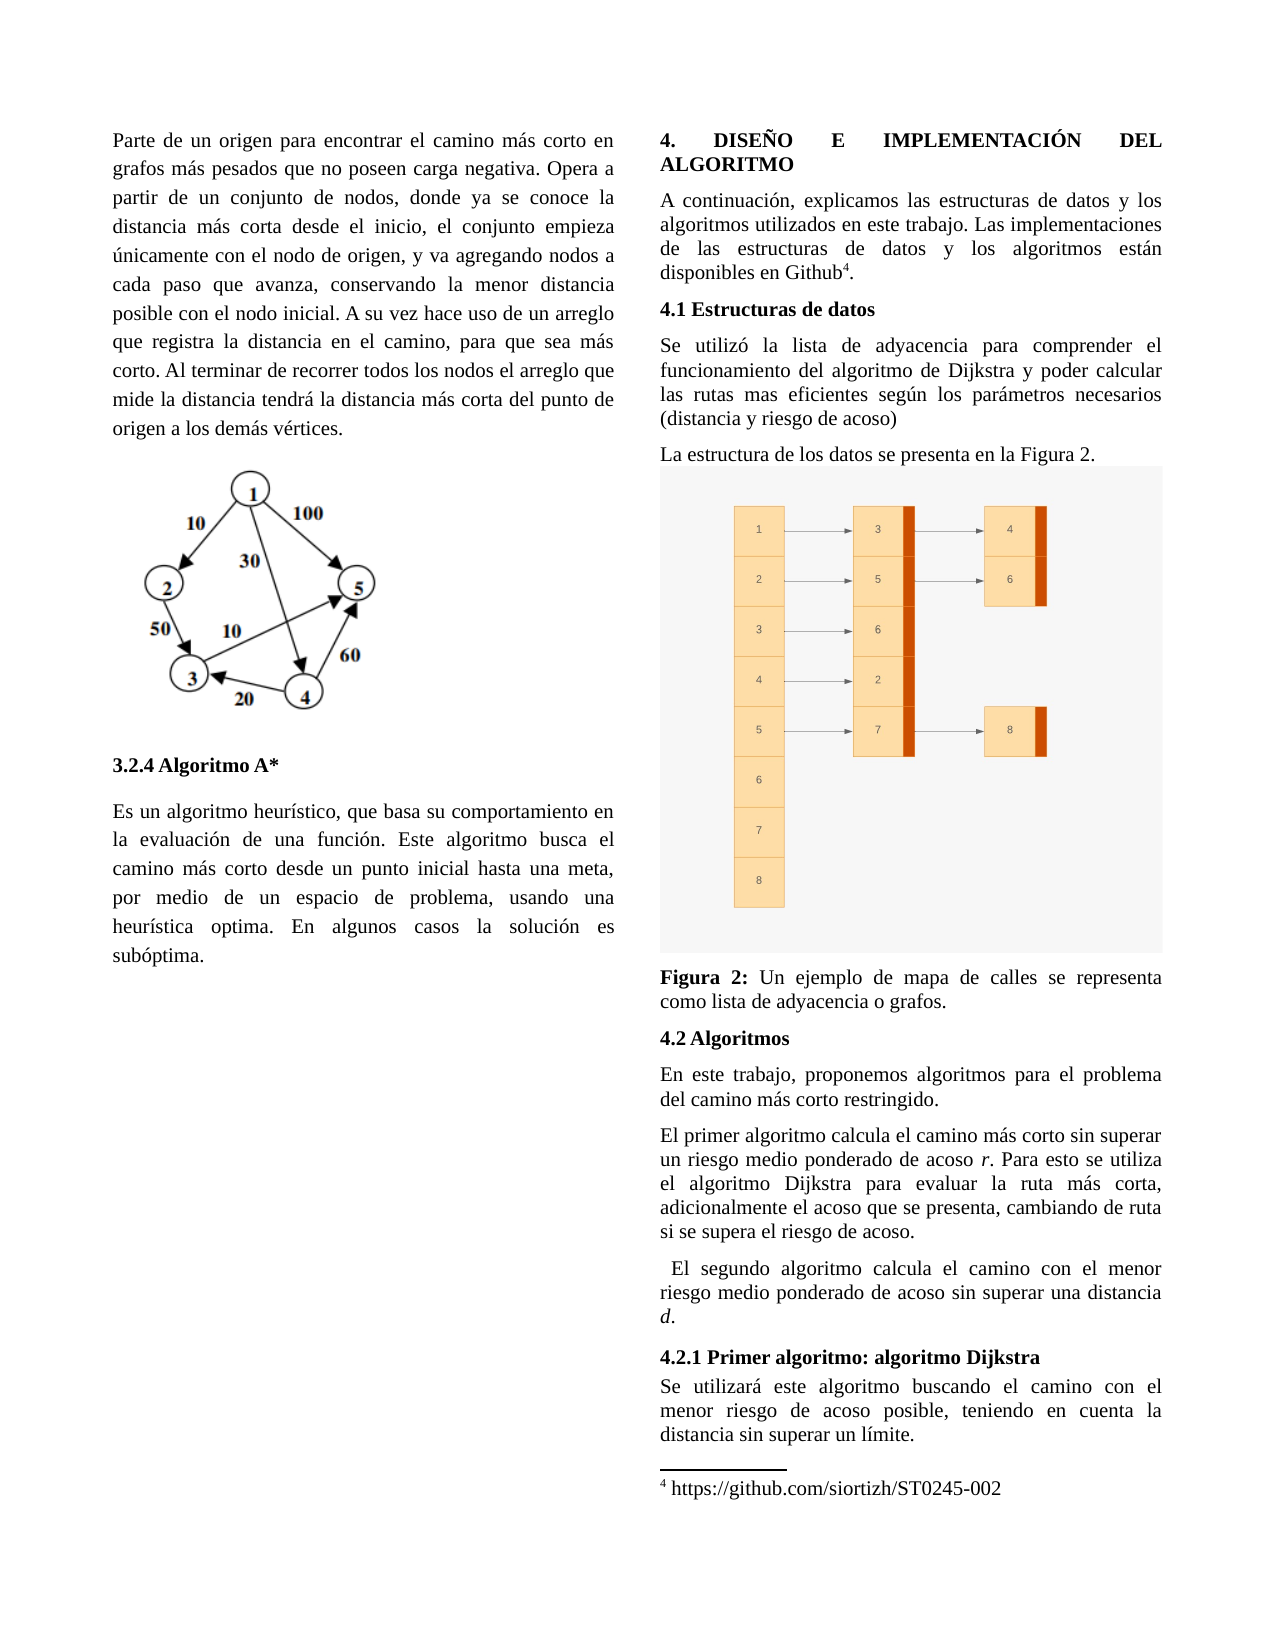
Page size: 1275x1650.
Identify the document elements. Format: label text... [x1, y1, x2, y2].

text El primer algoritmo calcula el camino más corto sin superar un riesgo medio ponderado de acoso r. Para esto se utiliza el algoritmo Dijkstra para evaluar la ruta más corta, adicionalmente el acoso que se presenta, cambiando de ruta si se supera el riesgo de acoso. [660, 1123, 1162, 1243]
picture [112, 461, 403, 732]
subtitle 4. DISEÑO E IMPLEMENTACIÓN DEL ALGORITMO [660, 127, 1162, 176]
text Figura 2: Un ejemplo de mapa de calles se representa como lista de adyacencia o grafos. [660, 965, 1162, 1013]
text Se utilizará este algoritmo buscando el camino con el menor riesgo de acoso posible, teniendo en cuenta la distancia sin superar un límite. [660, 1373, 1162, 1446]
subtitle Se utilizó la lista de adyacencia para comprender el funcionamiento del algoritmo de Dijkstra y poder calcular las rutas mas eficientes según los parámetros necesarios (distancia y riesgo de acoso) [660, 333, 1162, 430]
text Es un algoritmo heurístico, que basa su comportamiento en la evaluación de una función. Este algoritmo busca el camino más corto desde un punto inicial hasta una meta, por medio de un espacio de problema, usando una heurística optima. En algunos casos la solución es subóptima. [112, 798, 615, 967]
subtitle 4.1 Estructuras de datos [660, 297, 1162, 321]
text 4.2.1 Primer algoritmo: algoritmo Dijkstra [660, 1345, 1162, 1369]
text 3.2.4 Algoritmo A* [112, 753, 615, 777]
text Parte de un origen para encontrar el camino más corto en grafos más pesados que no poseen carga negativa. Opera a partir de un conjunto de nodos, donde ya se conoce la distancia más corta desde el inicio, el conjunto empieza únicamente con el nodo de origen, y va agregando nodos a cada paso que avanza, conservando la menor distancia posible con el nodo inicial. A su vez hace uso de un arreglo que registra la distancia en el camino, para que sea más corto. Al terminar de recorrer todos los nodos el arreglo que mide la distancia tendrá la distancia más corta del punto de origen a los demás vértices. [112, 127, 615, 440]
subtitle La estructura de los datos se presenta en la Figura 2. [660, 442, 1162, 466]
picture [660, 466, 1163, 953]
text 4.2 Algoritmos [660, 1026, 1162, 1050]
text El segundo algoritmo calcula el camino con el menor riesgo medio ponderado de acoso sin superar una distancia d. [660, 1256, 1162, 1328]
text En este trabajo, proponemos algoritmos para el problema del camino más corto restringido. [660, 1062, 1162, 1111]
subtitle A continuación, explicamos las estructuras de datos y los algoritmos utilizados en este trabajo. Las implementaciones de las estructuras de datos y los algoritmos están disponibles en Github. [660, 188, 1162, 284]
